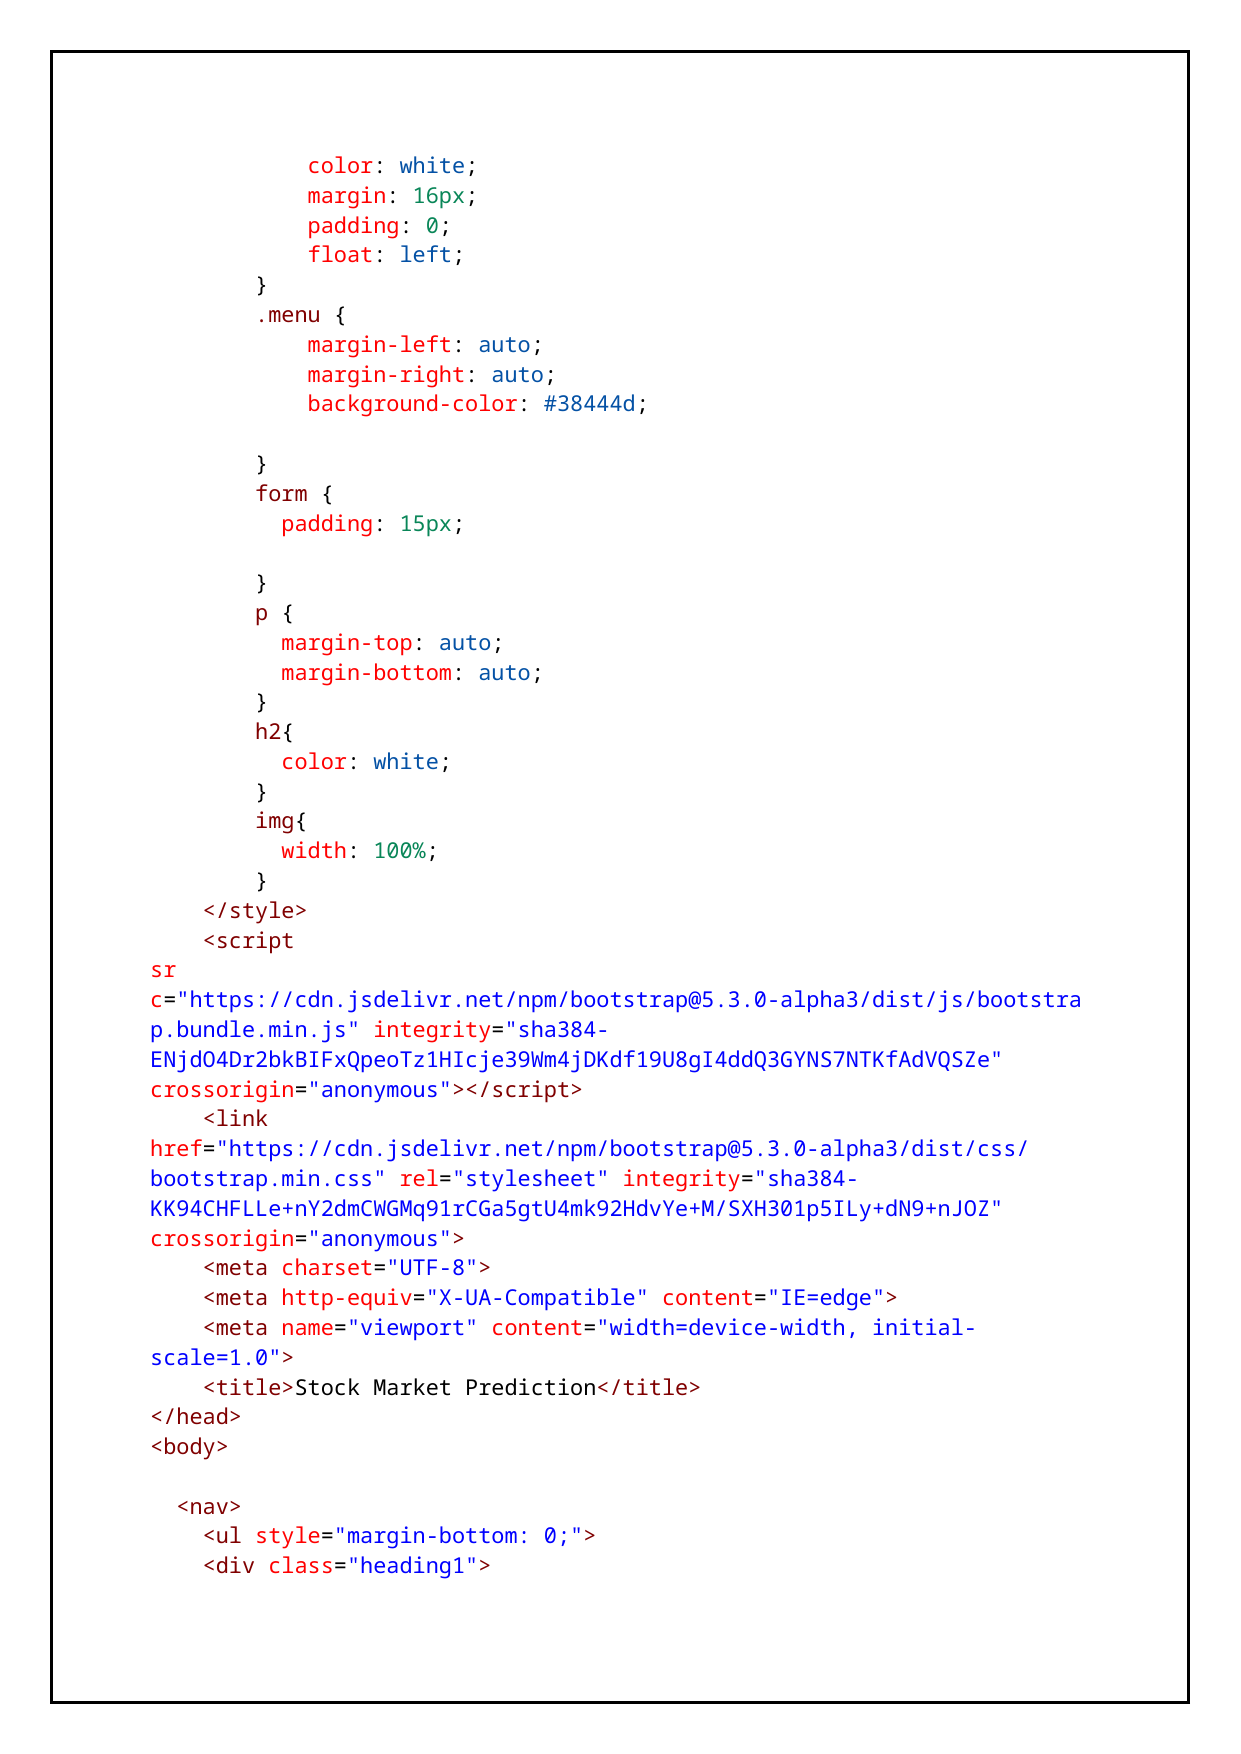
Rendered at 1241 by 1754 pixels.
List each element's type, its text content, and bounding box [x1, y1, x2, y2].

text <nav> [150, 1491, 1090, 1520]
text } [150, 865, 1090, 895]
text h2{ [150, 716, 1090, 746]
text <meta http-equiv="X-UA-Compatible" content="IE=edge"> [150, 1282, 1090, 1312]
text img{ [150, 805, 1090, 835]
text form { [150, 478, 1090, 507]
text background-color: #38444d; [150, 388, 1090, 418]
text padding: 15px; [150, 507, 1090, 537]
text margin-top: auto; [150, 627, 1090, 656]
text <div class="heading1"> [150, 1550, 1090, 1580]
text <script src="https://cdn.jsdelivr.net/npm/bootstrap@5.3.0-alpha3/dist/js/bootstrap.bundle.min.js" integrity="sha384-ENjdO4Dr2bkBIFxQpeoTz1HIcje39Wm4jDKdf19U8gI4ddQ3GYNS7NTKfAdVQSZe" crossorigin="anonymous"></script> [150, 924, 1090, 1103]
text padding: 0; [150, 209, 1090, 239]
text } [150, 686, 1090, 716]
text <body> [150, 1431, 1090, 1461]
text width: 100%; [150, 835, 1090, 865]
text color: white; [150, 746, 1090, 776]
text margin-right: auto; [150, 358, 1090, 388]
text } [150, 567, 1090, 597]
text </style> [150, 895, 1090, 924]
text } [150, 448, 1090, 478]
text margin-bottom: auto; [150, 656, 1090, 686]
text <ul style="margin-bottom: 0;"> [150, 1520, 1090, 1550]
text p { [150, 597, 1090, 627]
text </head> [150, 1401, 1090, 1431]
text .menu { [150, 299, 1090, 329]
text float: left; [150, 239, 1090, 269]
text } [150, 269, 1090, 299]
text margin: 16px; [150, 180, 1090, 209]
text <meta charset="UTF-8"> [150, 1252, 1090, 1282]
text margin-left: auto; [150, 329, 1090, 358]
text <meta name="viewport" content="width=device-width, initial-scale=1.0"> [150, 1312, 1090, 1371]
text <link href="https://cdn.jsdelivr.net/npm/bootstrap@5.3.0-alpha3/dist/css/bootstrap.min.css" rel="stylesheet" integrity="sha384-KK94CHFLLe+nY2dmCWGMq91rCGa5gtU4mk92HdvYe+M/SXH301p5ILy+dN9+nJOZ" crossorigin="anonymous"> [150, 1103, 1090, 1252]
text <title>Stock Market Prediction</title> [150, 1371, 1090, 1401]
text color: white; [150, 150, 1090, 180]
text } [150, 776, 1090, 805]
